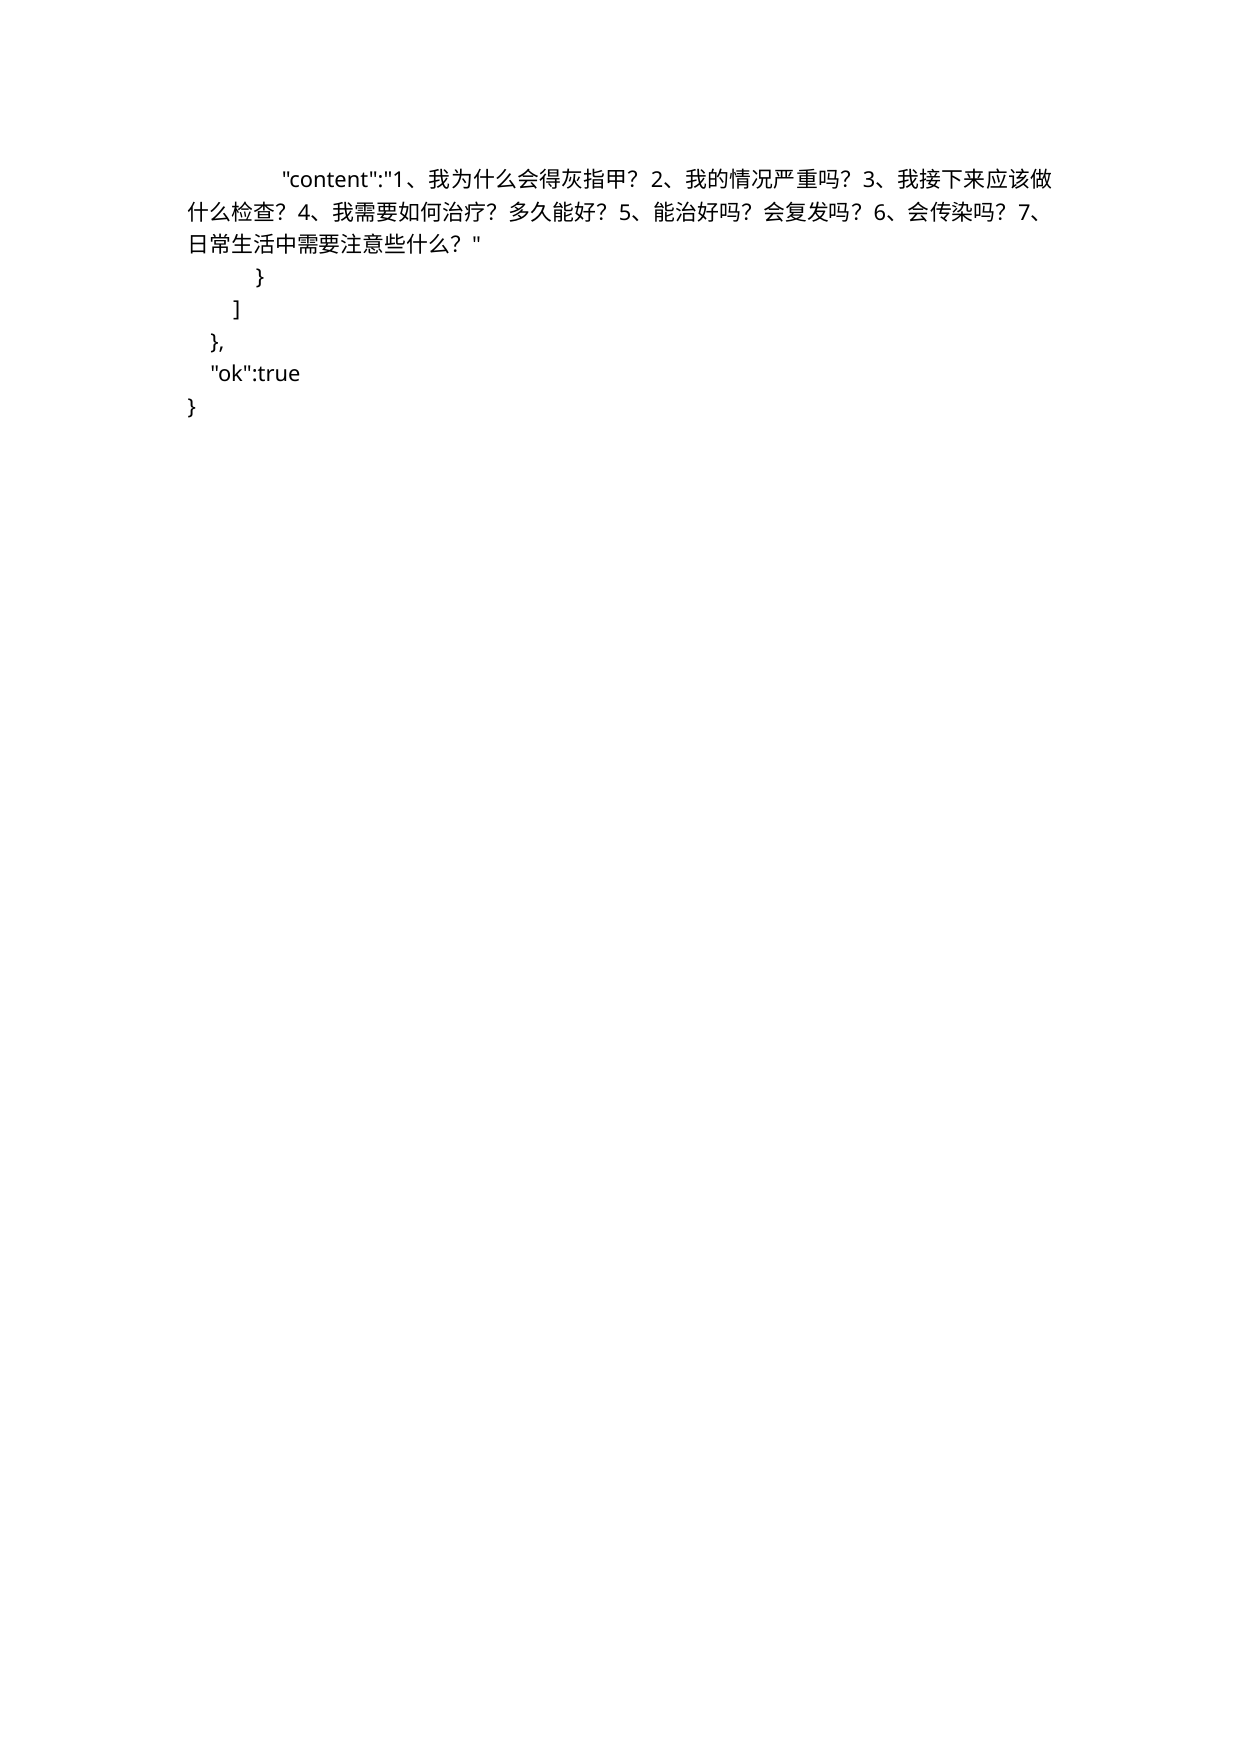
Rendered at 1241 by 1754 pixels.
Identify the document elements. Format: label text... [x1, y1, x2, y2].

text ] [187, 292, 1053, 324]
text } [187, 389, 1053, 422]
text } [187, 259, 1053, 292]
text "ok":true [187, 357, 1053, 389]
text }, [187, 324, 1053, 357]
text "content":"1、我为什么会得灰指甲？2、我的情况严重吗？3、我接下来应该做什么检查？4、我需要如何治疗？多久能好？5、能治好吗？会复发吗？6、会传染吗？7、日常生活中需要注意些什么？" [187, 162, 1053, 259]
